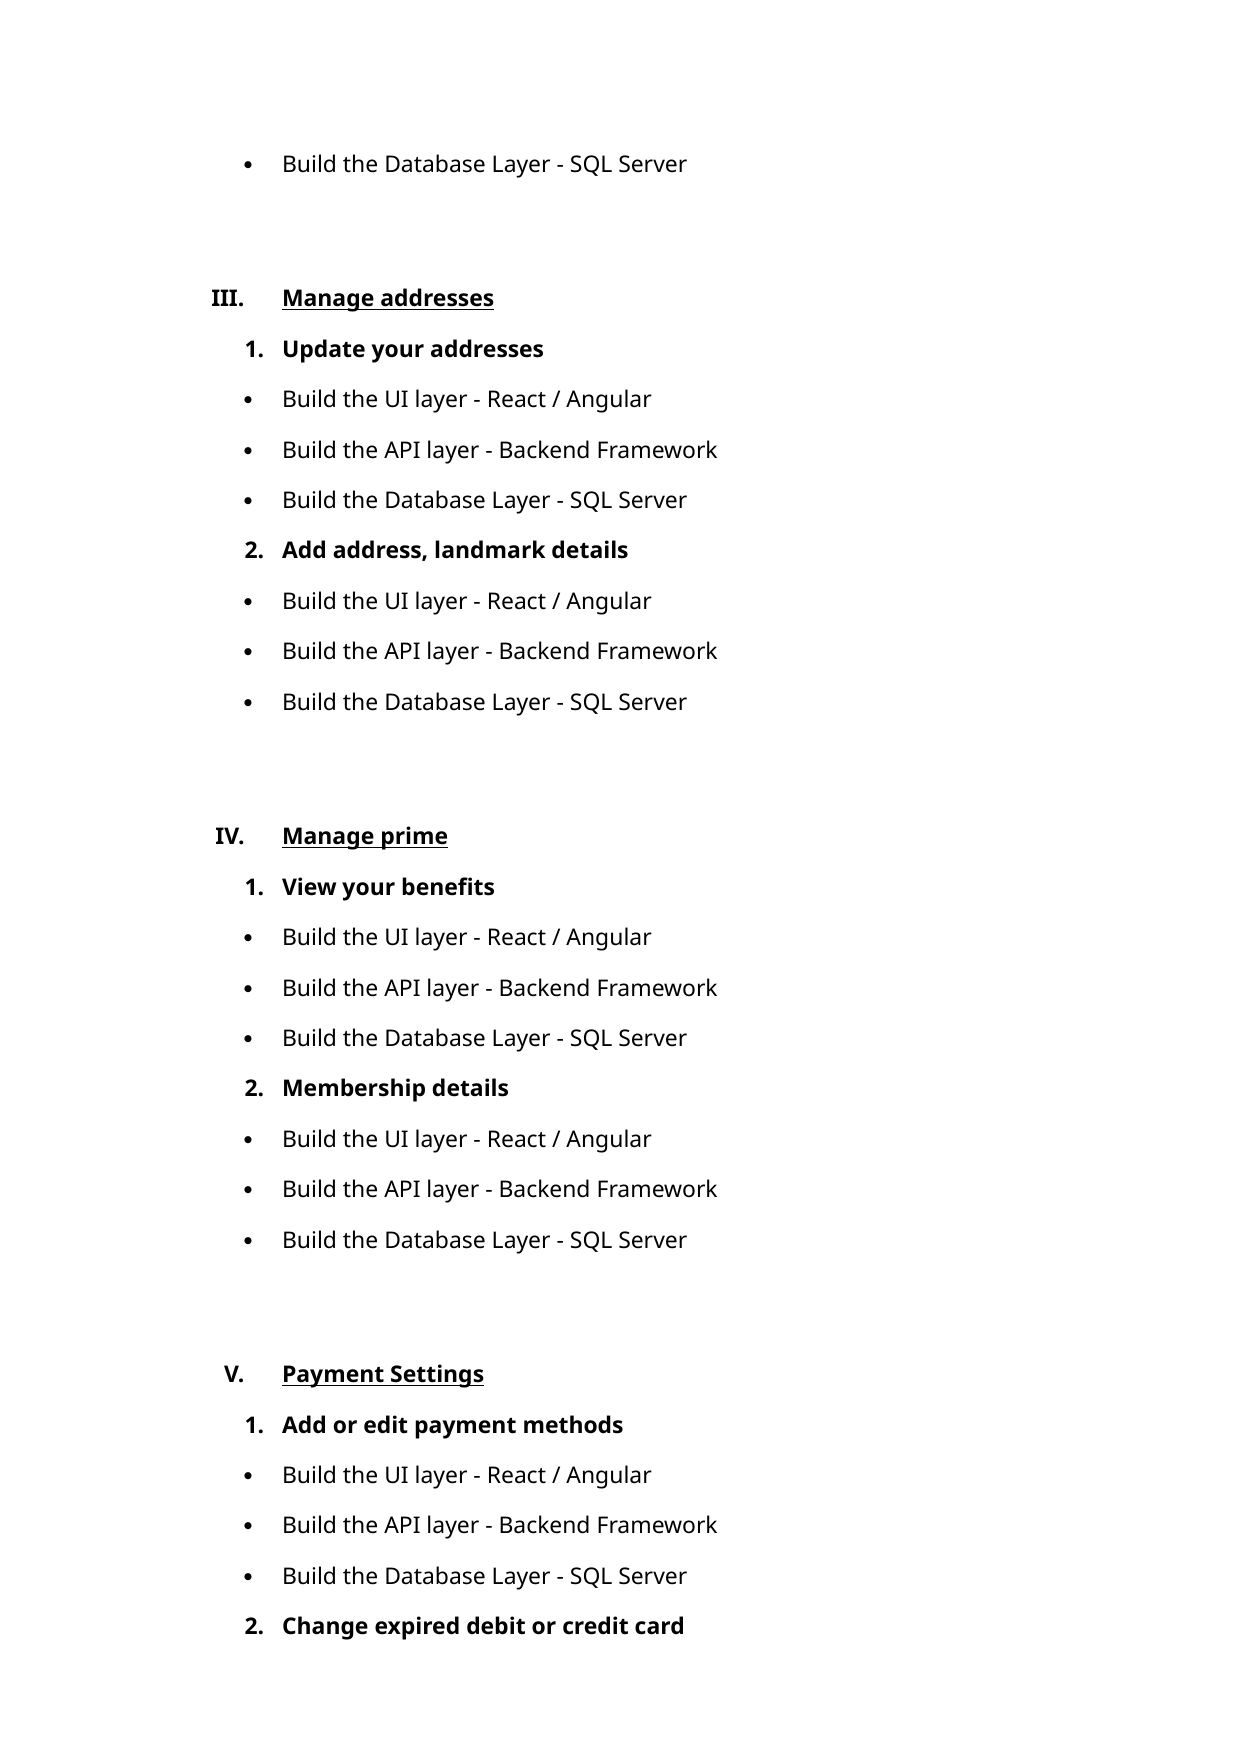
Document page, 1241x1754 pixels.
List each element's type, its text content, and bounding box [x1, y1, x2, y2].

list Build the API layer - Backend Framework [244, 433, 1166, 465]
list Membership details [244, 1072, 1166, 1103]
list Build the API layer - Backend Framework [244, 1173, 1166, 1204]
list Manage addresses [244, 282, 1166, 313]
list Build the Database Layer - SQL Server [244, 686, 1166, 717]
list Build the API layer - Backend Framework [244, 1509, 1166, 1541]
list Build the UI layer - React / Angular [244, 383, 1166, 414]
list Build the API layer - Backend Framework [244, 971, 1166, 1003]
list Build the UI layer - React / Angular [244, 1459, 1166, 1490]
list Update your addresses [244, 333, 1166, 364]
list Build the Database Layer - SQL Server [244, 1022, 1166, 1053]
list Payment Settings [244, 1358, 1166, 1389]
list Build the Database Layer - SQL Server [244, 148, 1166, 179]
list Add address, landmark details [244, 534, 1166, 566]
list Change expired debit or credit card [244, 1610, 1166, 1641]
list Build the Database Layer - SQL Server [244, 484, 1166, 515]
list Build the UI layer - React / Angular [244, 921, 1166, 952]
list Build the UI layer - React / Angular [244, 585, 1166, 616]
list Build the UI layer - React / Angular [244, 1123, 1166, 1154]
list Add or edit payment methods [244, 1408, 1166, 1440]
list Build the Database Layer - SQL Server [244, 1560, 1166, 1591]
list View your benefits [244, 871, 1166, 902]
list Build the API layer - Backend Framework [244, 635, 1166, 666]
list Manage prime [244, 820, 1166, 851]
list Build the Database Layer - SQL Server [244, 1223, 1166, 1255]
